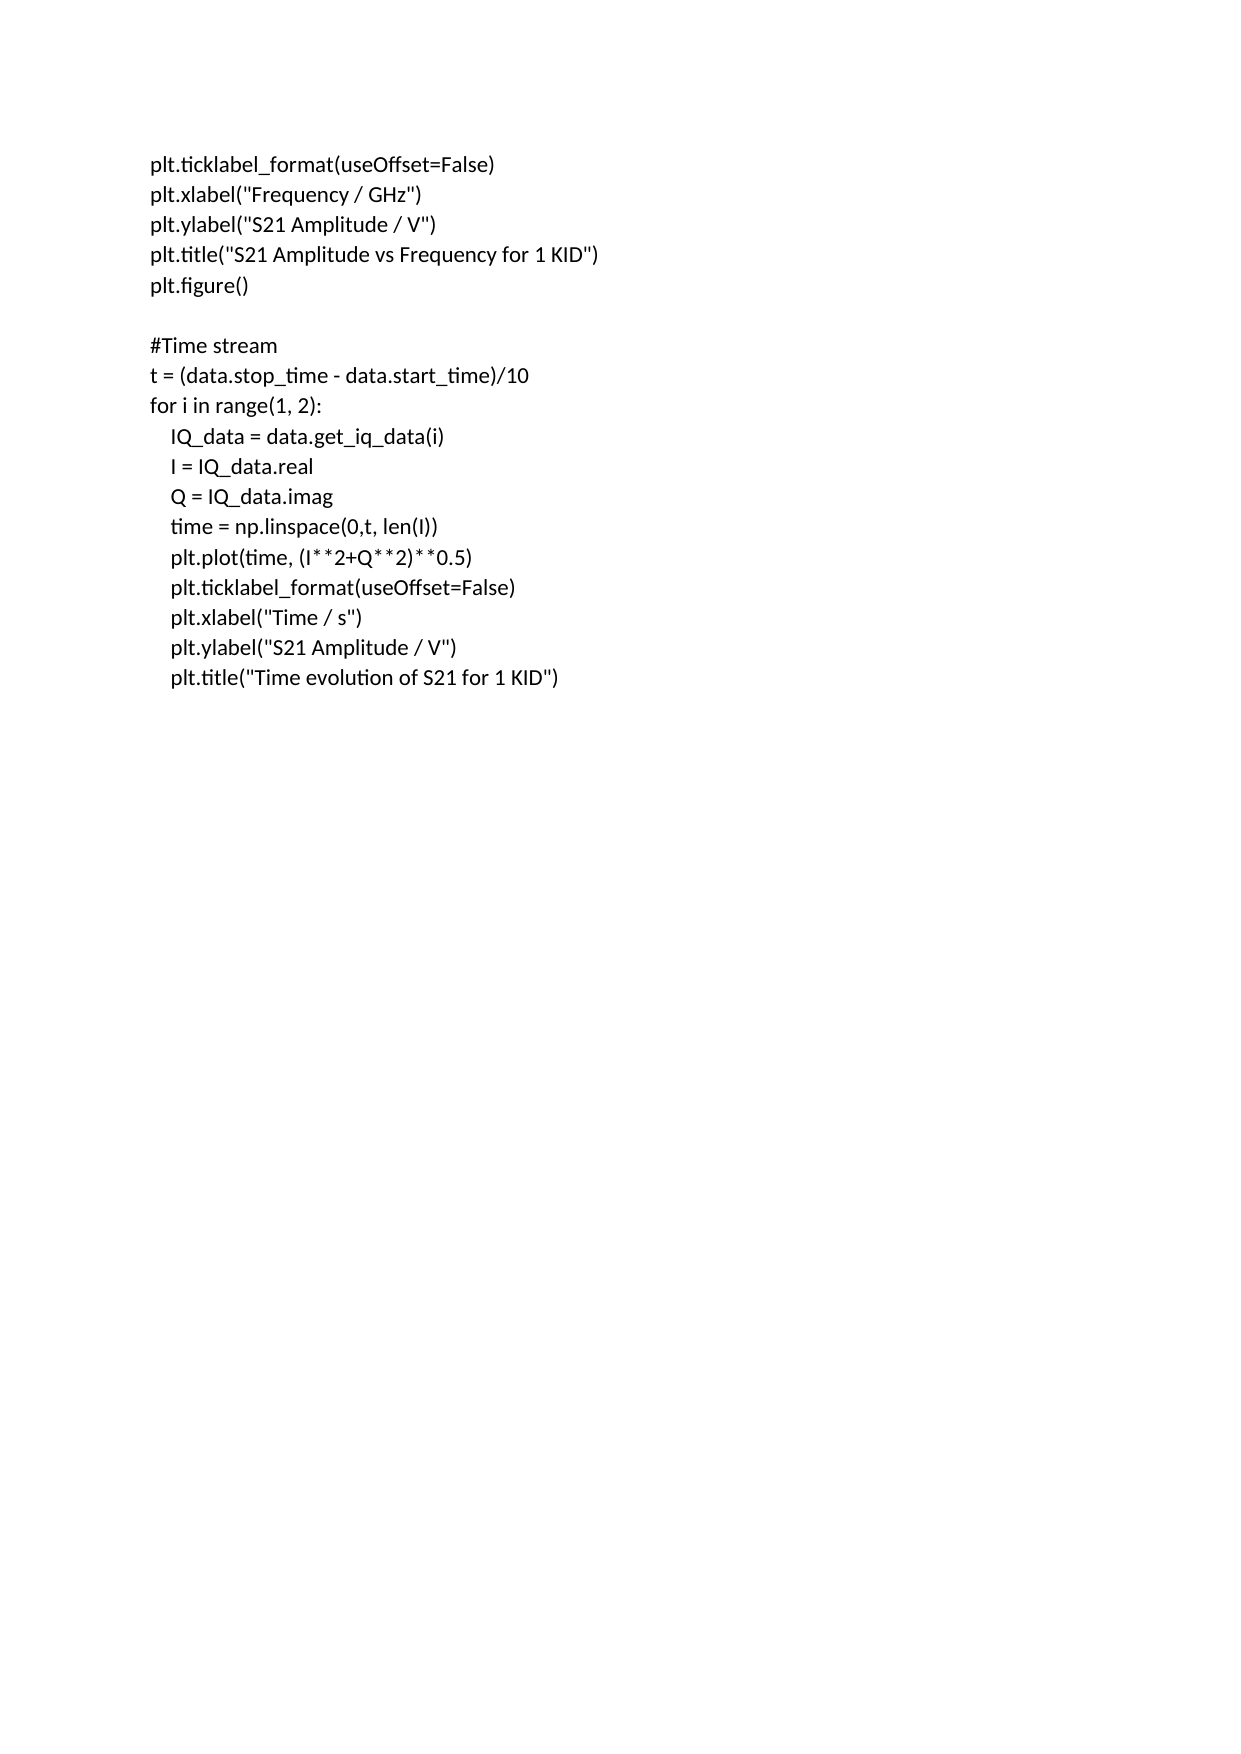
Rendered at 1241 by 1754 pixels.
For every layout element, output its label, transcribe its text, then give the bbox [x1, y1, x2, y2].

text plt.figure() [150, 271, 1090, 299]
text for i in range(1, 2): [150, 392, 1090, 420]
text plt.plot(time, (I**2+Q**2)**0.5) [150, 543, 1090, 571]
text I = IQ_data.real [150, 452, 1090, 480]
text plt.title("S21 Amplitude vs Frequency for 1 KID") [150, 241, 1090, 269]
text t = (data.stop_time - data.start_time)/10 [150, 361, 1090, 389]
text plt.xlabel("Time / s") [150, 603, 1090, 631]
text IQ_data = data.get_iq_data(i) [150, 422, 1090, 450]
text Q = IQ_data.imag [150, 482, 1090, 510]
text plt.title("Time evolution of S21 for 1 KID") [150, 663, 1090, 692]
text plt.ylabel("S21 Amplitude / V") [150, 210, 1090, 238]
text plt.ticklabel_format(useOffset=False) [150, 150, 1090, 178]
text plt.ticklabel_format(useOffset=False) [150, 573, 1090, 601]
text time = np.linspace(0,t, len(I)) [150, 512, 1090, 541]
text plt.xlabel("Frequency / GHz") [150, 180, 1090, 208]
text plt.ylabel("S21 Amplitude / V") [150, 633, 1090, 661]
text #Time stream [150, 331, 1090, 359]
